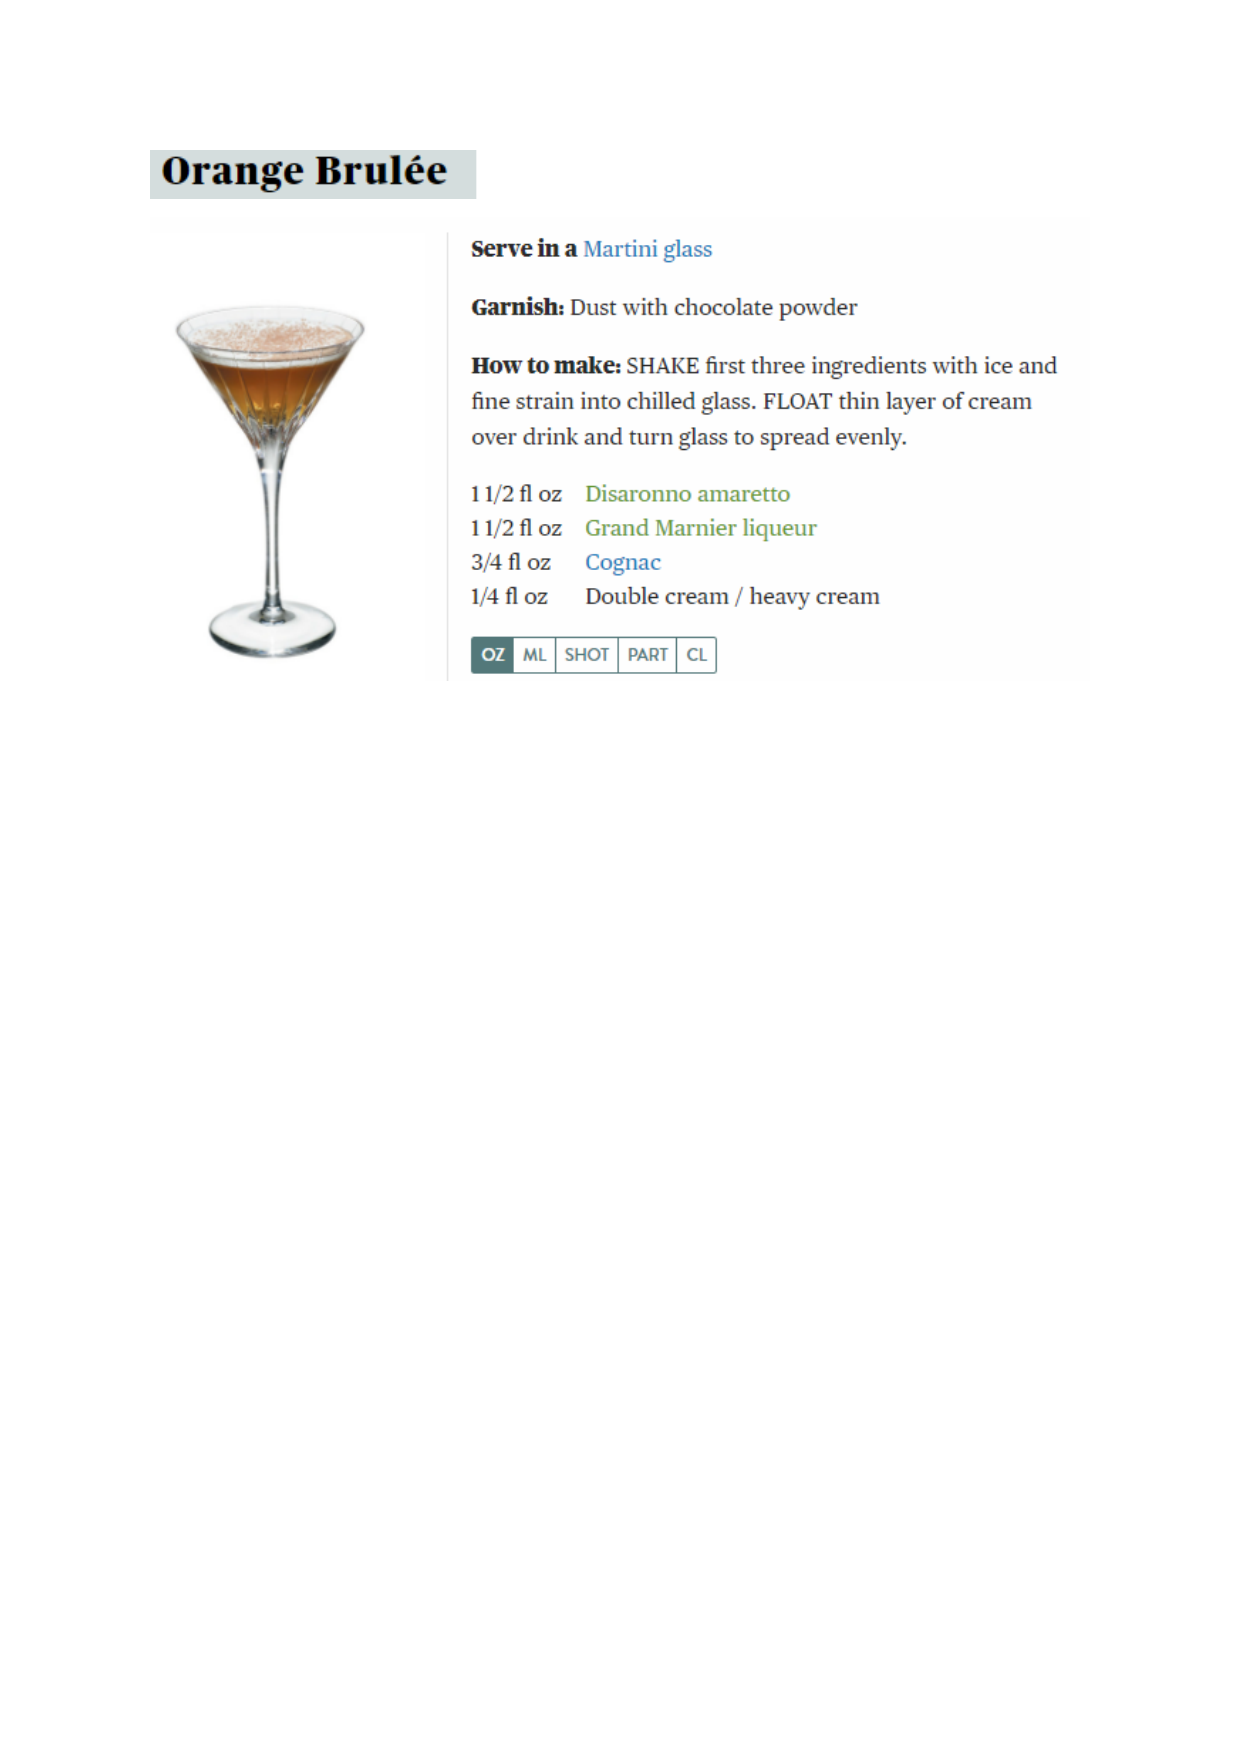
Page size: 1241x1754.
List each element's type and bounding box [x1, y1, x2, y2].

picture [150, 217, 1091, 681]
picture [150, 150, 477, 199]
